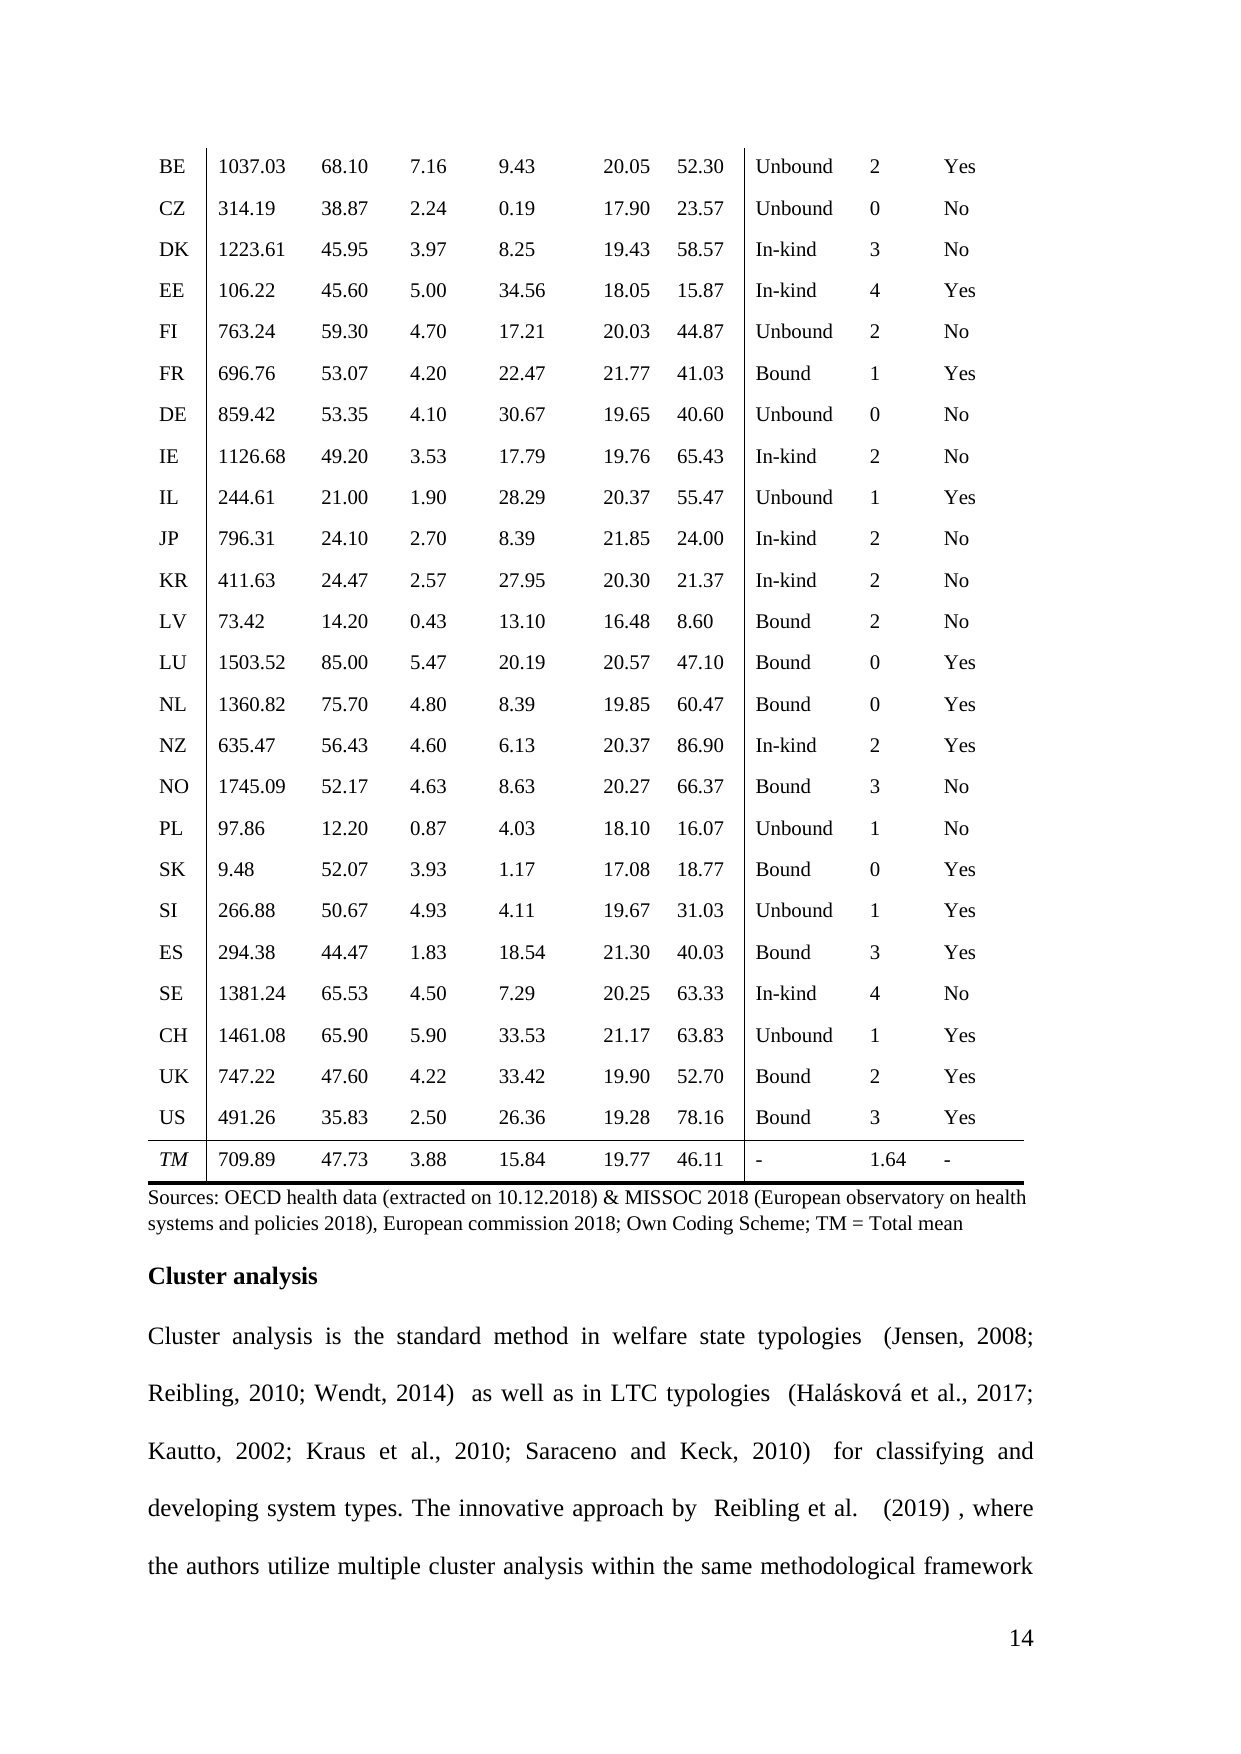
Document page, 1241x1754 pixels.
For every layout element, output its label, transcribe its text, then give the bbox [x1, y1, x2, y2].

table_cell 8.39 [487, 685, 592, 727]
table_cell 8.63 [487, 768, 592, 809]
table_cell 17.08 [592, 851, 666, 892]
table_cell FR [148, 354, 206, 396]
table_cell Yes [932, 851, 1024, 892]
table_cell 18.10 [592, 809, 666, 851]
table_cell 53.35 [310, 396, 399, 437]
table_cell PL [148, 809, 206, 851]
table_cell 19.67 [592, 892, 666, 933]
table_cell 60.47 [666, 685, 744, 727]
table_cell 635.47 [207, 727, 310, 768]
table_cell Bound [745, 685, 858, 727]
table_cell 38.87 [310, 189, 399, 230]
table_cell Bound [745, 933, 858, 975]
table_cell Yes [932, 644, 1024, 685]
table_cell 68.10 [310, 148, 399, 189]
table_cell SE [148, 975, 206, 1016]
table_cell Unbound [745, 479, 858, 520]
table_cell In-kind [745, 727, 858, 768]
table_cell 65.53 [310, 975, 399, 1016]
table_cell 2.70 [399, 520, 487, 561]
table_cell 1381.24 [207, 975, 310, 1016]
table_cell 3.53 [399, 437, 487, 478]
table_cell Bound [745, 851, 858, 892]
table_cell 4.80 [399, 685, 487, 727]
table_cell - [932, 1141, 1024, 1181]
table_cell In-kind [745, 561, 858, 602]
table_cell 4.70 [399, 313, 487, 354]
table_cell In-kind [745, 520, 858, 561]
table_cell 15.84 [487, 1141, 592, 1181]
table_cell 58.57 [666, 230, 744, 272]
table_cell 4.22 [399, 1058, 487, 1099]
table_cell Yes [932, 1099, 1024, 1140]
table_cell Bound [745, 1099, 858, 1140]
table_cell 1745.09 [207, 768, 310, 809]
table_cell 0 [858, 189, 932, 230]
table_cell 1461.08 [207, 1016, 310, 1057]
table_cell Unbound [745, 396, 858, 437]
table_cell 1.17 [487, 851, 592, 892]
table_cell 31.03 [666, 892, 744, 933]
table_cell No [932, 313, 1024, 354]
table_cell 73.42 [207, 603, 310, 644]
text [148, 1321, 1034, 1580]
table_cell 1 [858, 809, 932, 851]
table_cell No [932, 396, 1024, 437]
table_cell 3.88 [399, 1141, 487, 1181]
table_cell 2 [858, 313, 932, 354]
table_cell 27.95 [487, 561, 592, 602]
table_cell Bound [745, 603, 858, 644]
table_cell 1.90 [399, 479, 487, 520]
table_cell 3.93 [399, 851, 487, 892]
table_cell No [932, 230, 1024, 272]
table_cell 47.60 [310, 1058, 399, 1099]
table_cell 4.60 [399, 727, 487, 768]
table_cell 2 [858, 727, 932, 768]
table_cell 314.19 [207, 189, 310, 230]
table_cell 45.60 [310, 272, 399, 313]
table_cell 411.63 [207, 561, 310, 602]
table_cell 2 [858, 603, 932, 644]
table_cell 3 [858, 768, 932, 809]
table_cell 0.19 [487, 189, 592, 230]
table_cell DE [148, 396, 206, 437]
table_cell 1223.61 [207, 230, 310, 272]
table_cell 5.47 [399, 644, 487, 685]
table_cell 24.10 [310, 520, 399, 561]
table_cell Unbound [745, 313, 858, 354]
table_cell Yes [932, 933, 1024, 975]
table_cell 20.57 [592, 644, 666, 685]
table_cell 20.25 [592, 975, 666, 1016]
table_cell 59.30 [310, 313, 399, 354]
table_cell 65.43 [666, 437, 744, 478]
table_cell 0.43 [399, 603, 487, 644]
table_cell 0 [858, 851, 932, 892]
table_cell 21.17 [592, 1016, 666, 1057]
table_cell 20.03 [592, 313, 666, 354]
table_cell ES [148, 933, 206, 975]
table_cell IE [148, 437, 206, 478]
table_cell 44.47 [310, 933, 399, 975]
table_cell Yes [932, 1016, 1024, 1057]
table_cell 8.39 [487, 520, 592, 561]
table_cell 1 [858, 354, 932, 396]
table_cell 16.07 [666, 809, 744, 851]
table_cell 20.30 [592, 561, 666, 602]
table_cell 7.16 [399, 148, 487, 189]
table_cell NL [148, 685, 206, 727]
table_cell 86.90 [666, 727, 744, 768]
table_cell 26.36 [487, 1099, 592, 1140]
table_cell Yes [932, 148, 1024, 189]
table_cell 56.43 [310, 727, 399, 768]
table_cell In-kind [745, 272, 858, 313]
table_cell Unbound [745, 148, 858, 189]
table_cell 696.76 [207, 354, 310, 396]
table_cell 41.03 [666, 354, 744, 396]
table_cell Unbound [745, 189, 858, 230]
table_cell 28.29 [487, 479, 592, 520]
table_cell Unbound [745, 809, 858, 851]
table_cell No [932, 768, 1024, 809]
table_cell 35.83 [310, 1099, 399, 1140]
table_cell 2 [858, 148, 932, 189]
table_cell 9.43 [487, 148, 592, 189]
table_cell 266.88 [207, 892, 310, 933]
table_cell 78.16 [666, 1099, 744, 1140]
table_cell 1 [858, 1016, 932, 1057]
table_cell 2 [858, 520, 932, 561]
table_cell 1503.52 [207, 644, 310, 685]
table_cell 47.10 [666, 644, 744, 685]
table_cell 3 [858, 933, 932, 975]
table_cell Bound [745, 768, 858, 809]
table_cell 1126.68 [207, 437, 310, 478]
table_cell 0 [858, 685, 932, 727]
table_cell 30.67 [487, 396, 592, 437]
table_cell 19.28 [592, 1099, 666, 1140]
table_cell 20.05 [592, 148, 666, 189]
table_cell No [932, 561, 1024, 602]
table_cell 1.83 [399, 933, 487, 975]
table_cell 45.95 [310, 230, 399, 272]
table_cell 1 [858, 892, 932, 933]
table_cell BE [148, 148, 206, 189]
table_cell 18.77 [666, 851, 744, 892]
table_cell 2.57 [399, 561, 487, 602]
table_cell Bound [745, 354, 858, 396]
table_cell IL [148, 479, 206, 520]
table_cell FI [148, 313, 206, 354]
table_cell 20.37 [592, 727, 666, 768]
table_cell Yes [932, 892, 1024, 933]
table_cell 40.03 [666, 933, 744, 975]
table_cell 3 [858, 230, 932, 272]
table_cell 63.83 [666, 1016, 744, 1057]
table_cell 491.26 [207, 1099, 310, 1140]
table_cell 52.70 [666, 1058, 744, 1099]
table_cell Unbound [745, 892, 858, 933]
table_cell 53.07 [310, 354, 399, 396]
table_cell Yes [932, 685, 1024, 727]
table_cell 52.17 [310, 768, 399, 809]
table_cell 4.03 [487, 809, 592, 851]
table_cell 50.67 [310, 892, 399, 933]
table_cell 18.54 [487, 933, 592, 975]
table_cell 19.77 [592, 1141, 666, 1181]
table_cell 24.47 [310, 561, 399, 602]
table_cell 85.00 [310, 644, 399, 685]
table_cell 24.00 [666, 520, 744, 561]
table_cell 2 [858, 561, 932, 602]
table_cell 44.87 [666, 313, 744, 354]
table_cell 21.37 [666, 561, 744, 602]
table_cell 2 [858, 437, 932, 478]
table_cell No [932, 520, 1024, 561]
table_cell 75.70 [310, 685, 399, 727]
table_cell 23.57 [666, 189, 744, 230]
table_cell 16.48 [592, 603, 666, 644]
table_cell 40.60 [666, 396, 744, 437]
table_cell TM [148, 1141, 206, 1181]
table_cell KR [148, 561, 206, 602]
table_cell 106.22 [207, 272, 310, 313]
table_cell EE [148, 272, 206, 313]
table_cell Bound [745, 1058, 858, 1099]
table_cell 33.42 [487, 1058, 592, 1099]
table_cell 747.22 [207, 1058, 310, 1099]
table_cell UK [148, 1058, 206, 1099]
table_cell 3.97 [399, 230, 487, 272]
table_cell In-kind [745, 437, 858, 478]
table_cell No [932, 437, 1024, 478]
table_cell No [932, 809, 1024, 851]
table_cell 21.00 [310, 479, 399, 520]
table_cell 2.50 [399, 1099, 487, 1140]
table_cell 19.90 [592, 1058, 666, 1099]
table_cell 4.93 [399, 892, 487, 933]
table_cell 0 [858, 396, 932, 437]
table_cell LV [148, 603, 206, 644]
table_cell 5.90 [399, 1016, 487, 1057]
table_cell 244.61 [207, 479, 310, 520]
table_cell 859.42 [207, 396, 310, 437]
table_cell 2.24 [399, 189, 487, 230]
table_cell 14.20 [310, 603, 399, 644]
table_cell 52.30 [666, 148, 744, 189]
table_cell 19.76 [592, 437, 666, 478]
table_cell 55.47 [666, 479, 744, 520]
table_cell Yes [932, 354, 1024, 396]
table_cell 34.56 [487, 272, 592, 313]
table_cell 17.90 [592, 189, 666, 230]
table_cell Yes [932, 1058, 1024, 1099]
table_cell 6.13 [487, 727, 592, 768]
table_cell 22.47 [487, 354, 592, 396]
table_cell 763.24 [207, 313, 310, 354]
table_cell 97.86 [207, 809, 310, 851]
table_cell 21.85 [592, 520, 666, 561]
table_cell 15.87 [666, 272, 744, 313]
table_cell 19.85 [592, 685, 666, 727]
table_cell 21.30 [592, 933, 666, 975]
table_cell 9.48 [207, 851, 310, 892]
table_cell - [745, 1141, 858, 1181]
table_cell 4.50 [399, 975, 487, 1016]
table_cell 17.21 [487, 313, 592, 354]
table_cell 8.60 [666, 603, 744, 644]
table_cell 4.10 [399, 396, 487, 437]
table_cell 1037.03 [207, 148, 310, 189]
table_cell 66.37 [666, 768, 744, 809]
table_cell 63.33 [666, 975, 744, 1016]
table_cell CZ [148, 189, 206, 230]
table_cell 20.27 [592, 768, 666, 809]
table_cell 19.43 [592, 230, 666, 272]
table_cell Bound [745, 644, 858, 685]
table_cell 46.11 [666, 1141, 744, 1181]
table_cell 47.73 [310, 1141, 399, 1181]
table_cell JP [148, 520, 206, 561]
table_cell 2 [858, 1058, 932, 1099]
table_cell 5.00 [399, 272, 487, 313]
table_cell Yes [932, 272, 1024, 313]
text Sources: OECD health data (extracted on 10.12.2018) & MISSOC 2018 (European observatory on health systems and policies 2018), European commission 2018; Own Coding Scheme; TM = Total mean [148, 1184, 1034, 1234]
table_cell 49.20 [310, 437, 399, 478]
subtitle Cluster analysis [148, 1261, 916, 1290]
table_cell 4.20 [399, 354, 487, 396]
table_cell 0.87 [399, 809, 487, 851]
table_cell Unbound [745, 1016, 858, 1057]
table_cell NO [148, 768, 206, 809]
table_cell 0 [858, 644, 932, 685]
table_cell Yes [932, 727, 1024, 768]
table_cell 17.79 [487, 437, 592, 478]
table_cell No [932, 975, 1024, 1016]
table_cell 4.63 [399, 768, 487, 809]
table_cell SI [148, 892, 206, 933]
table_cell 20.19 [487, 644, 592, 685]
table_cell 8.25 [487, 230, 592, 272]
table_cell 4 [858, 272, 932, 313]
table_cell DK [148, 230, 206, 272]
table_cell 21.77 [592, 354, 666, 396]
table_cell CH [148, 1016, 206, 1057]
table_cell 1360.82 [207, 685, 310, 727]
table_cell 20.37 [592, 479, 666, 520]
table_cell 52.07 [310, 851, 399, 892]
table_cell 294.38 [207, 933, 310, 975]
table_cell SK [148, 851, 206, 892]
table_cell 19.65 [592, 396, 666, 437]
table_cell No [932, 603, 1024, 644]
table_cell 4.11 [487, 892, 592, 933]
table_cell 709.89 [207, 1141, 310, 1181]
table_cell In-kind [745, 975, 858, 1016]
table_cell Yes [932, 479, 1024, 520]
table_cell 1.64 [858, 1141, 932, 1181]
table_cell No [932, 189, 1024, 230]
table_cell 12.20 [310, 809, 399, 851]
table_cell NZ [148, 727, 206, 768]
table_cell 13.10 [487, 603, 592, 644]
table_cell 796.31 [207, 520, 310, 561]
table_cell 1 [858, 479, 932, 520]
table_cell In-kind [745, 230, 858, 272]
table_cell US [148, 1099, 206, 1140]
table_cell 7.29 [487, 975, 592, 1016]
table_cell LU [148, 644, 206, 685]
table_cell 33.53 [487, 1016, 592, 1057]
table_cell 65.90 [310, 1016, 399, 1057]
table_cell 4 [858, 975, 932, 1016]
table_cell 18.05 [592, 272, 666, 313]
table_cell 3 [858, 1099, 932, 1140]
